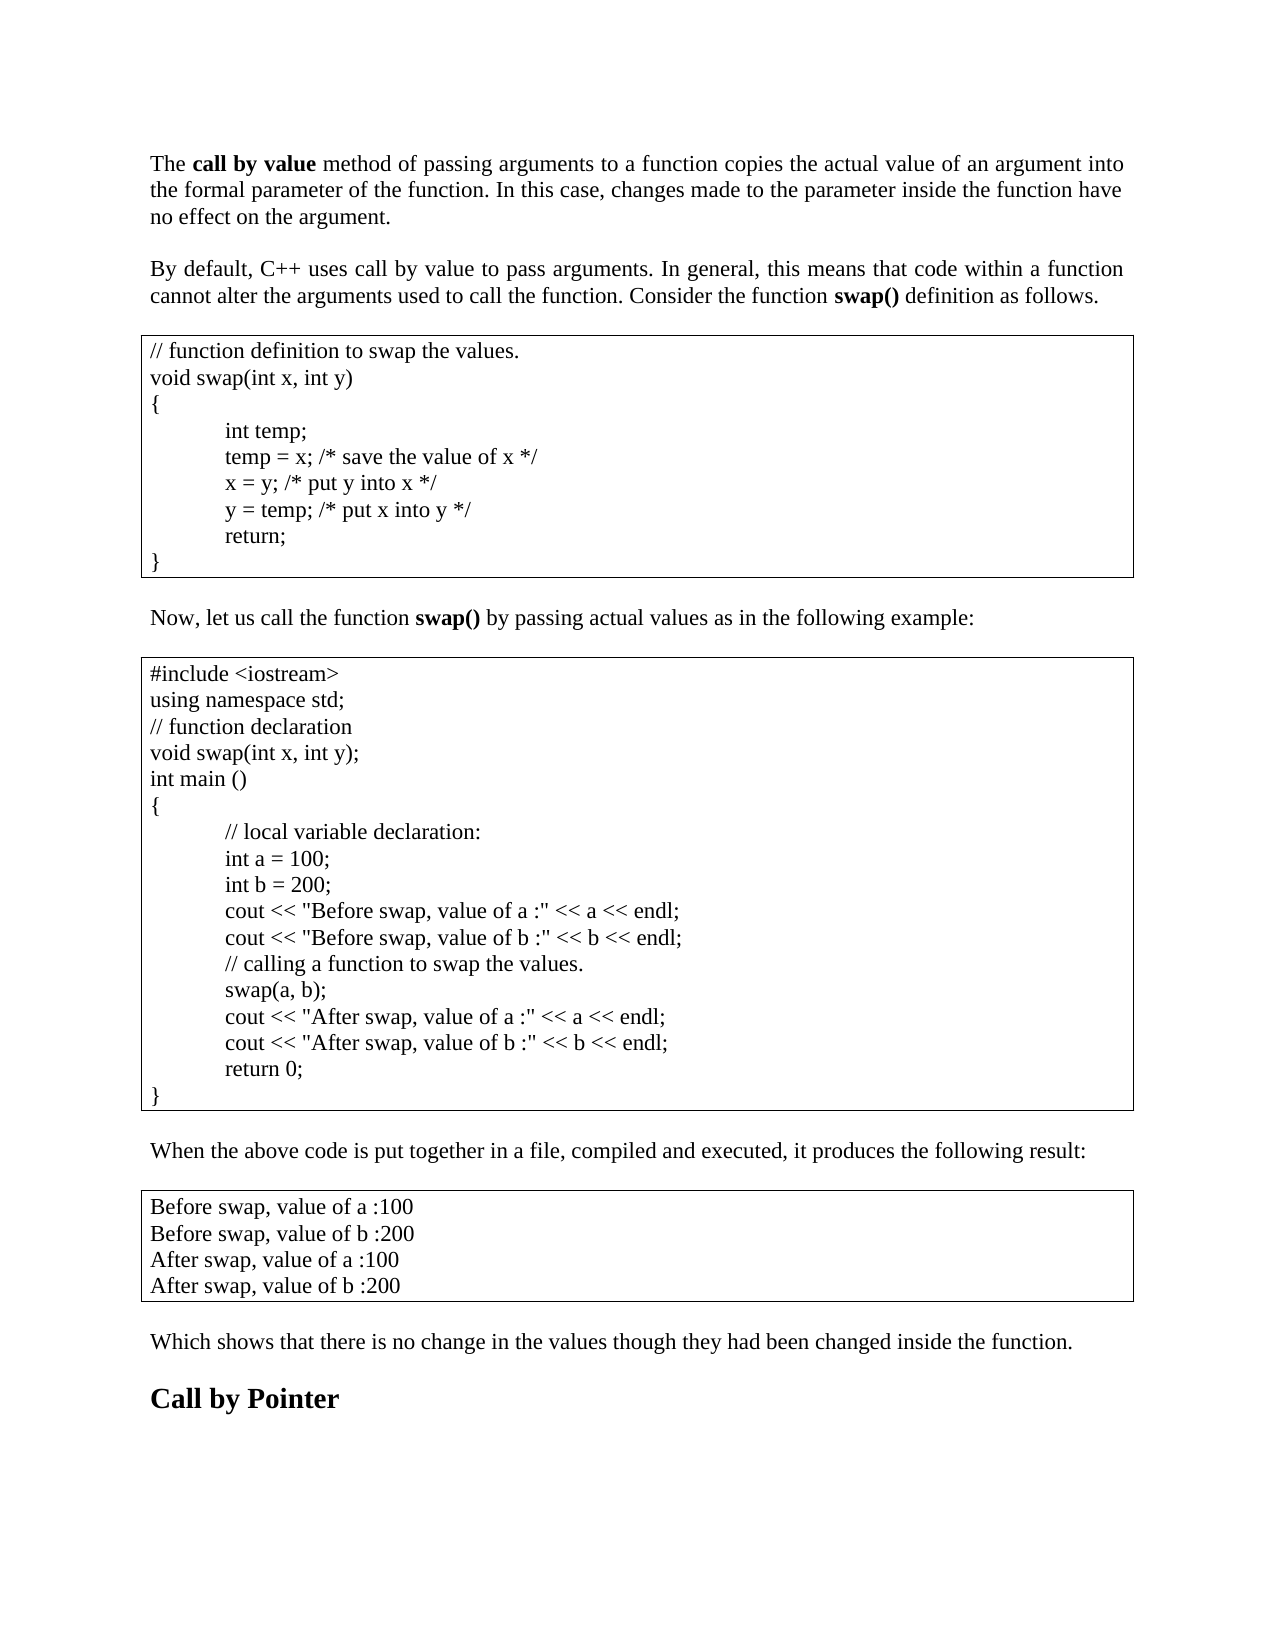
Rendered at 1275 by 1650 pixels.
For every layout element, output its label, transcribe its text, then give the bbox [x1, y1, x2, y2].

text // calling a function to swap the values. [150, 950, 1125, 976]
text swap(a, b); [150, 976, 1125, 1003]
text Call by Pointer [150, 1381, 1125, 1414]
text The call by value method of passing arguments to a function copies the actual value of an argument into the formal parameter of the function. In this case, changes made to the parameter inside the function have no effect on the argument. [150, 150, 1125, 229]
text // local variable declaration: [150, 818, 1125, 844]
text return; [150, 522, 1125, 545]
text x = y; /* put y into x */ [150, 469, 1125, 496]
text temp = x; /* save the value of x */ [150, 443, 1125, 469]
text cout << "After swap, value of b :" << b << endl; [150, 1029, 1125, 1055]
text int temp; [150, 417, 1125, 443]
text Which shows that there is no change in the values though they had been changed inside the function. [150, 1328, 1125, 1355]
text After swap, value of b :200 [142, 1269, 1133, 1301]
text { [150, 792, 1125, 818]
text int a = 100; [150, 844, 1125, 871]
text void swap(int x, int y) [150, 364, 1125, 390]
text After swap, value of a :100 [150, 1246, 1125, 1269]
text } [142, 545, 1133, 577]
text cout << "After swap, value of a :" << a << endl; [150, 1003, 1125, 1029]
text y = temp; /* put x into y */ [150, 496, 1125, 522]
text Now, let us call the function swap() by passing actual values as in the following example: [150, 604, 1125, 631]
text By default, C++ uses call by value to pass arguments. In general, this means that code within a function cannot alter the arguments used to call the function. Consider the function swap() definition as follows. [150, 255, 1125, 308]
text Before swap, value of b :200 [150, 1220, 1125, 1246]
text return 0; [150, 1055, 1125, 1079]
text void swap(int x, int y); [150, 739, 1125, 766]
text cout << "Before swap, value of b :" << b << endl; [150, 924, 1125, 950]
text #include <iostream> [142, 658, 1133, 686]
text When the above code is put together in a file, compiled and executed, it produces the following result: [150, 1138, 1125, 1164]
text using namespace std; [150, 686, 1125, 713]
text { [150, 390, 1125, 417]
text int main () [150, 766, 1125, 792]
text cout << "Before swap, value of a :" << a << endl; [150, 897, 1125, 924]
text // function declaration [150, 713, 1125, 739]
text // function definition to swap the values. [142, 336, 1133, 364]
text } [142, 1079, 1133, 1110]
text int b = 200; [150, 871, 1125, 897]
text Before swap, value of a :100 [142, 1191, 1133, 1220]
